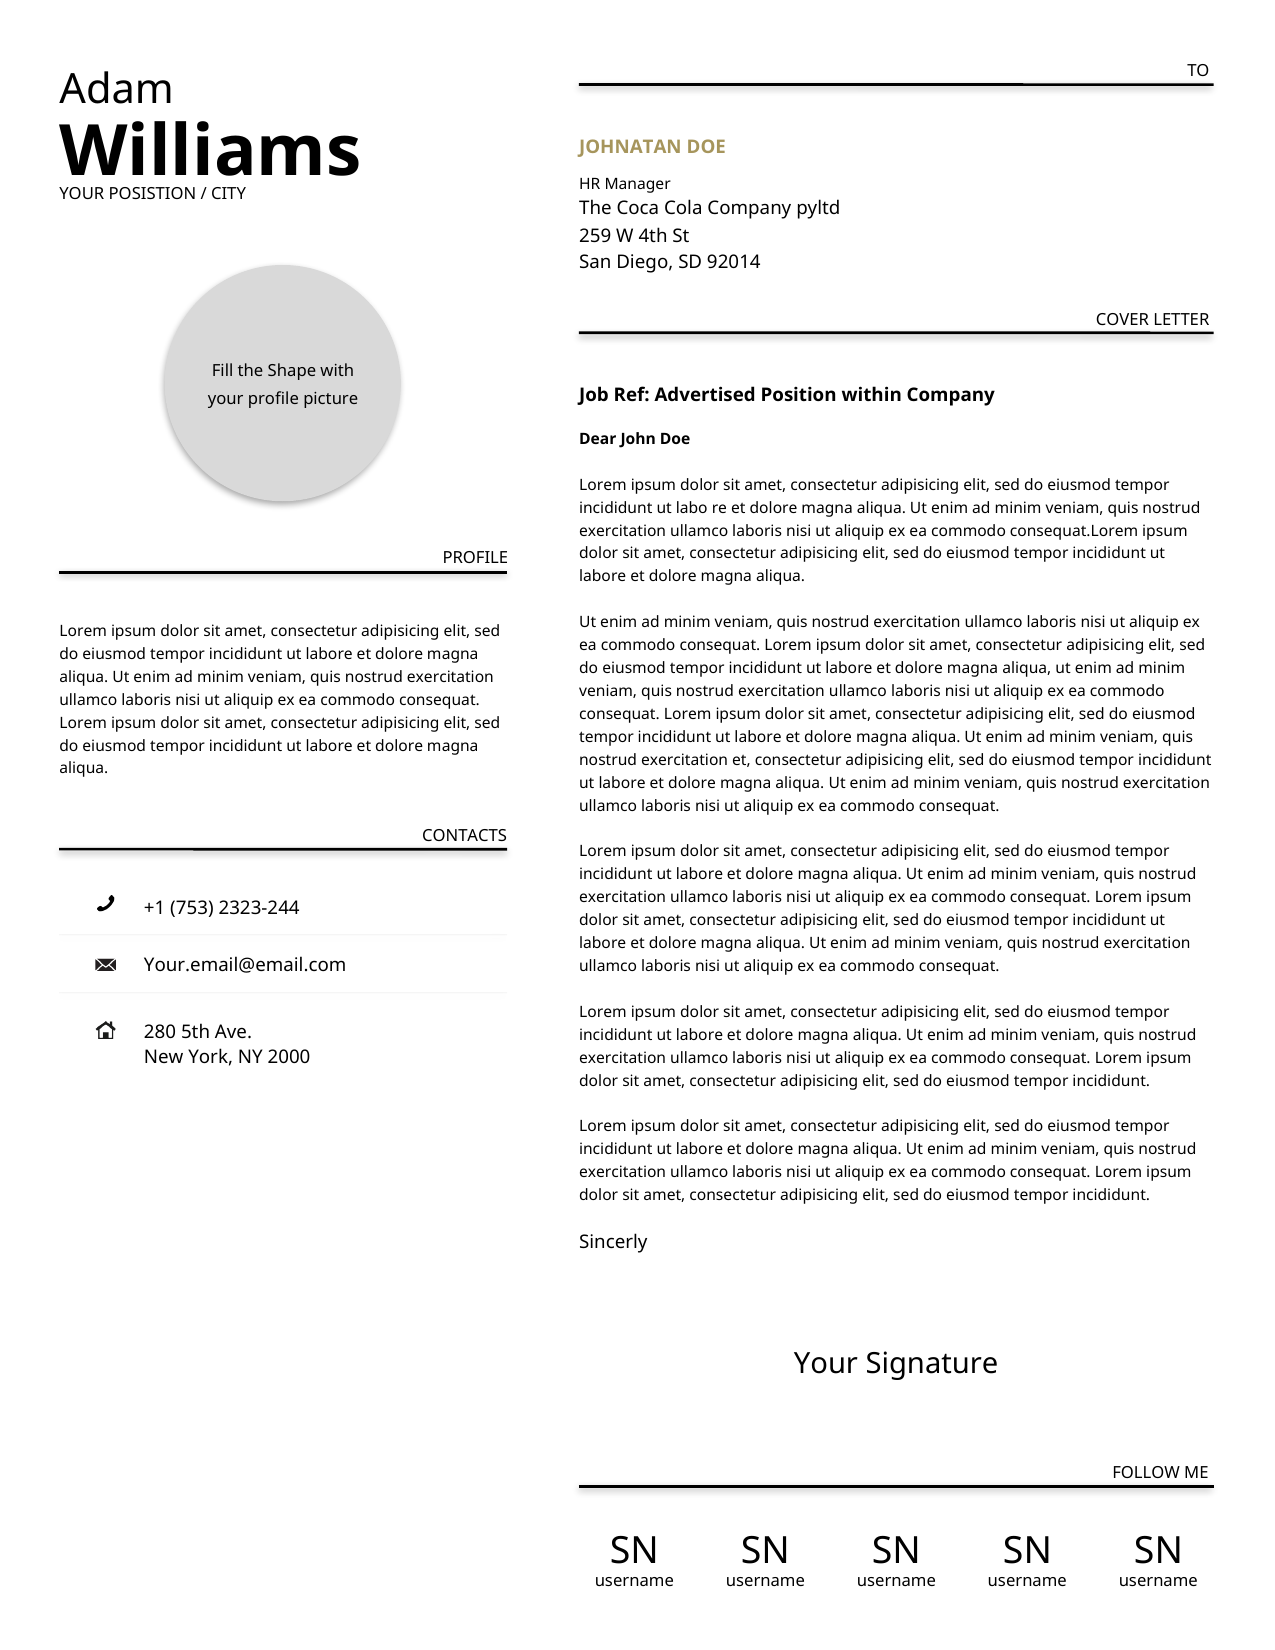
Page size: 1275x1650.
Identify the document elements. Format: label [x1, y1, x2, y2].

picture [95, 1021, 116, 1039]
picture [95, 895, 116, 912]
picture [95, 956, 116, 974]
